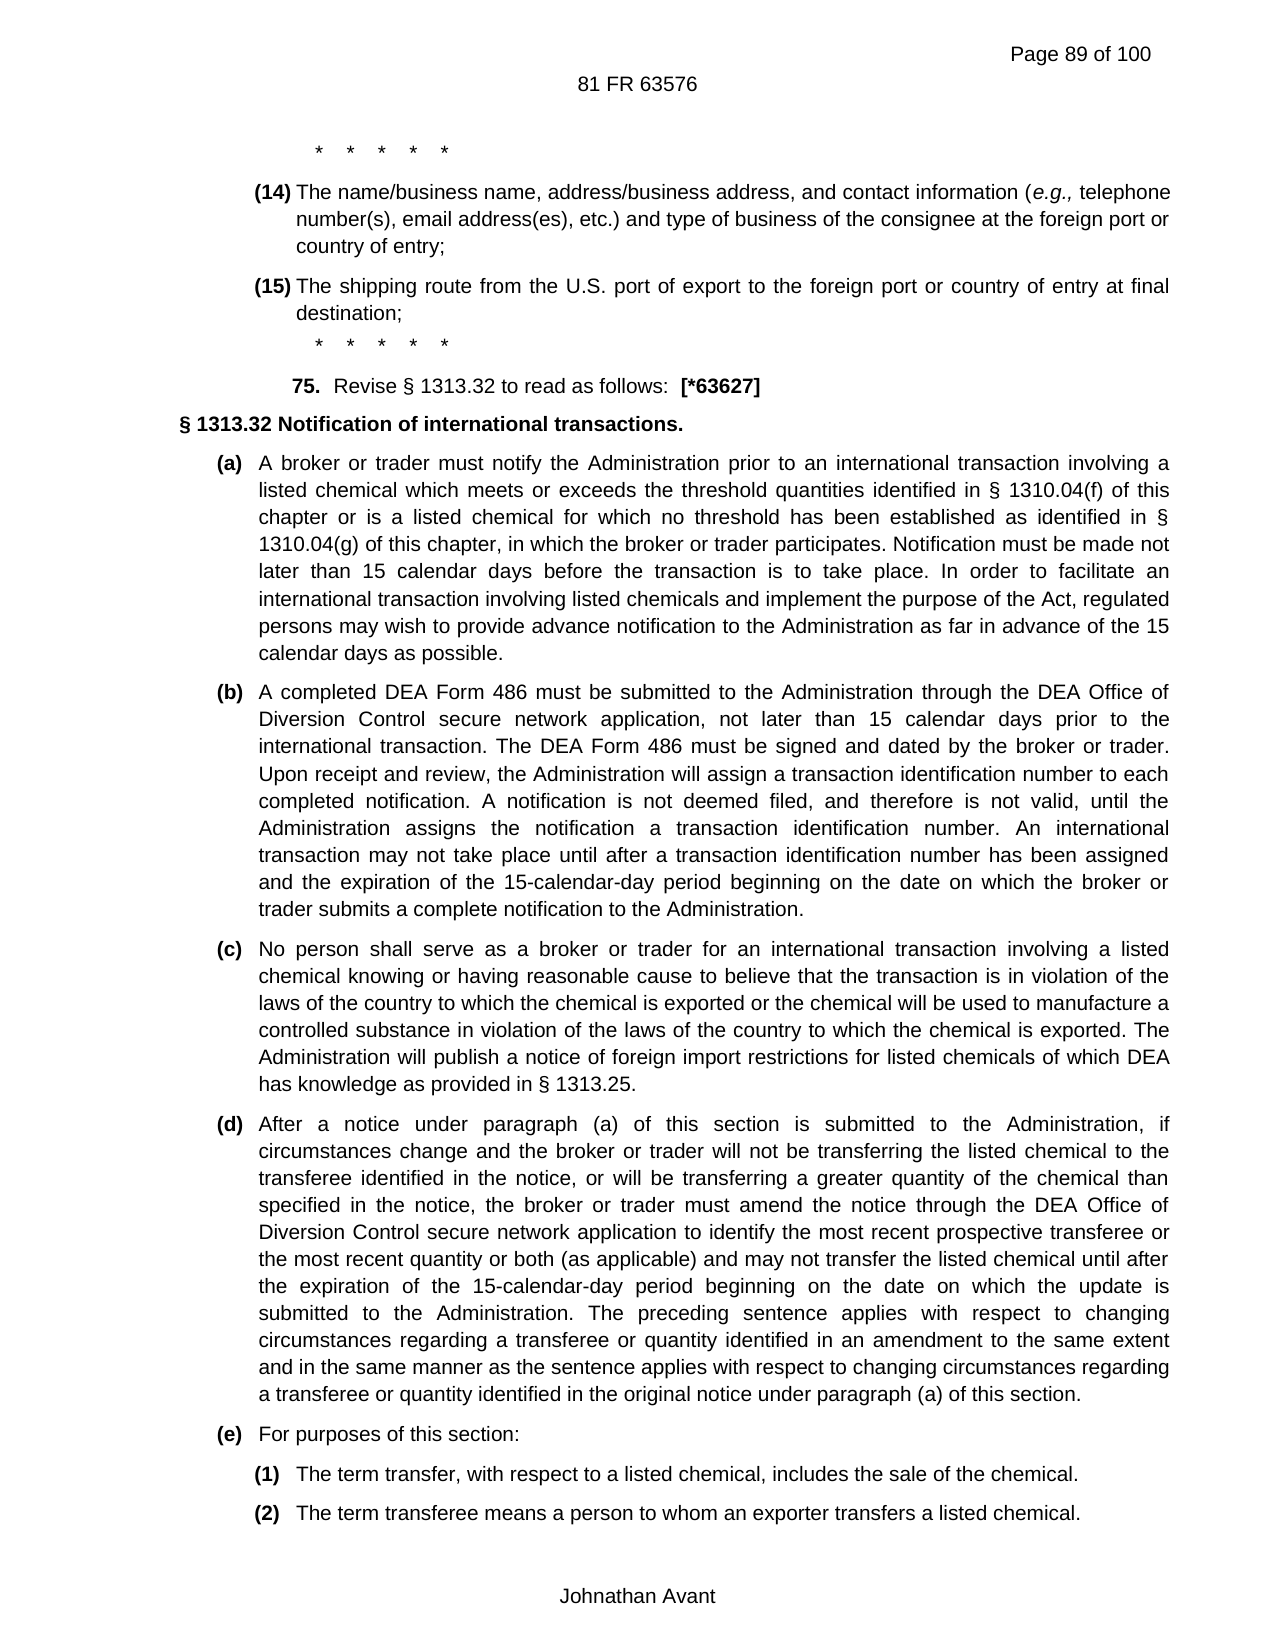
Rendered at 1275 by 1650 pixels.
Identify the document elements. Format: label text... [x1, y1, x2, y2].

list For purposes of this section: [217, 1419, 1171, 1446]
list The term transferee means a person to whom an exporter transfers a listed chemical. [254, 1498, 1171, 1525]
text * * * * * [292, 137, 1171, 164]
list After a notice under paragraph (a) of this section is submitted to the Administration, if circumstances change and the broker or trader will not be transferring the listed chemical to the transferee identified in the notice, or will be transferring a greater quantity of the chemical than specified in the notice, the broker or trader must amend the notice through the DEA Office of Diversion Control secure network application to identify the most recent prospective transferee or the most recent quantity or both (as applicable) and may not transfer the listed chemical until after the expiration of the 15-calendar-day period beginning on the date on which the update is submitted to the Administration. The preceding sentence applies with respect to changing circumstances regarding a transferee or quantity identified in an amendment to the same extent and in the same manner as the sentence applies with respect to changing circumstances regarding a transferee or quantity identified in the original notice under paragraph (a) of this section. [217, 1108, 1171, 1406]
list Revise § 1313.32 to read as follows: [*63627] [292, 371, 1171, 398]
list No person shall serve as a broker or trader for an international transaction involving a listed chemical knowing or having reasonable cause to believe that the transaction is in violation of the laws of the country to which the chemical is exported or the chemical will be used to manufacture a controlled substance in violation of the laws of the country to which the chemical is exported. The Administration will publish a notice of foreign import restrictions for listed chemicals of which DEA has knowledge as provided in § 1313.25. [217, 933, 1171, 1096]
list The name/business name, address/business address, and contact information (e.g., telephone number(s), email address(es), etc.) and type of business of the consignee at the foreign port or country of entry; [254, 177, 1171, 258]
list The shipping route from the U.S. port of export to the foreign port or country of entry at final destination; [254, 271, 1171, 325]
list rnational transactions. [179, 410, 1171, 435]
text * * * * * [292, 331, 1171, 358]
list The term transfer, with respect to a listed chemical, includes the sale of the chemical. [254, 1458, 1171, 1485]
list A broker or trader must notify the Administration prior to an international transaction involving a listed chemical which meets or exceeds the threshold quantities identified in § 1310.04(f) of this chapter or is a listed chemical for which no threshold has been established as identified in § 1310.04(g) of this chapter, in which the broker or trader participates. Notification must be made not later than 15 calendar days before the transaction is to take place. In order to facilitate an international transaction involving listed chemicals and implement the purpose of the Act, regulated persons may wish to provide advance notification to the Administration as far in advance of the 15 calendar days as possible. [217, 448, 1171, 664]
list A completed DEA Form 486 must be submitted to the Administration through the DEA Office of Diversion Control secure network application, not later than 15 calendar days prior to the international transaction. The DEA Form 486 must be signed and dated by the broker or trader. Upon receipt and review, the Administration will assign a transaction identification number to each completed notification. A notification is not deemed filed, and therefore is not valid, until the Administration assigns the notification a transaction identification number. An international transaction may not take place until after a transaction identification number has been assigned and the expiration of the 15-calendar-day period beginning on the date on which the broker or trader submits a complete notification to the Administration. [217, 677, 1171, 921]
